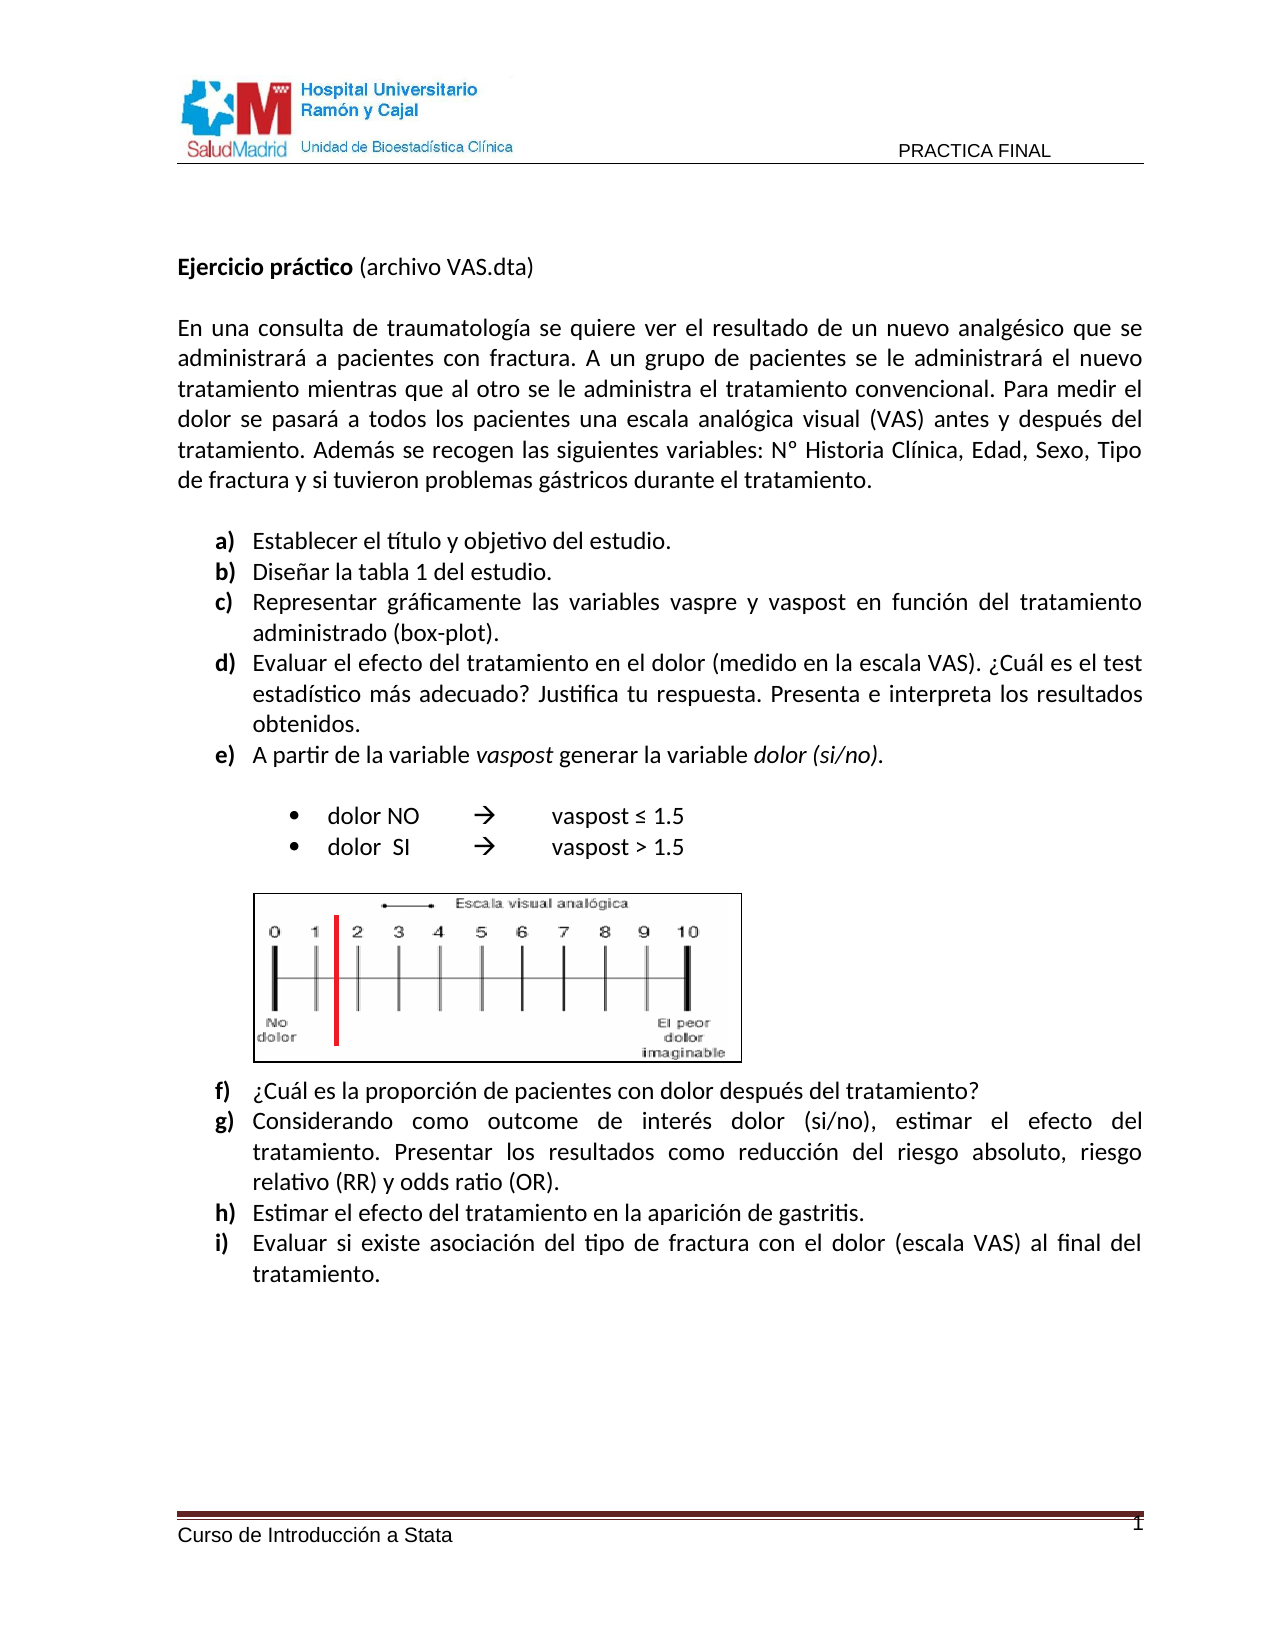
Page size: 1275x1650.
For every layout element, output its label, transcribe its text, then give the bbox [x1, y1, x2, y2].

list dolor SI vaspost > 1.5 [290, 831, 1144, 861]
picture [255, 894, 741, 1061]
text Ejercicio práctico (archivo VAS.dta) [177, 251, 1144, 281]
list ¿Cuál es la proporción de pacientes con dolor después del tratamiento? [215, 1075, 1144, 1105]
list A partir de la variable vaspost generar la variable dolor (si/no). [215, 739, 1144, 769]
list Establecer el título y objetivo del estudio. [215, 525, 1144, 556]
list Diseñar la tabla 1 del estudio. [215, 556, 1144, 586]
text En una consulta de traumatología se quiere ver el resultado de un nuevo analgésico que se administrará a pacientes con fractura. A un grupo de pacientes se le administrará el nuevo tratamiento mientras que al otro se le administra el tratamiento convencional. Para medir el dolor se pasará a todos los pacientes una escala analógica visual (VAS) antes y después del tratamiento. Además se recogen las siguientes variables: Nº Historia Clínica, Edad, Sexo, Tipo de fractura y si tuvieron problemas gástricos durante el tratamiento. [177, 312, 1144, 495]
list Estimar el efecto del tratamiento en la aparición de gastritis. [215, 1197, 1144, 1227]
list dolor NO vaspost ≤ 1.5 [290, 800, 1144, 831]
list Representar gráficamente las variables vaspre y vaspost en función del tratamiento administrado (box-plot). [215, 586, 1144, 647]
list Considerando como outcome de interés dolor (si/no), estimar el efecto del tratamiento. Presentar los resultados como reducción del riesgo absoluto, riesgo relativo (RR) y odds ratio (OR). [215, 1105, 1144, 1197]
list Evaluar si existe asociación del tipo de fractura con el dolor (escala VAS) al final del tratamiento. [215, 1227, 1144, 1288]
picture [177, 75, 515, 158]
list Evaluar el efecto del tratamiento en el dolor (medido en la escala VAS). ¿Cuál es el test estadístico más adecuado? Justifica tu respuesta. Presenta e interpreta los resultados obtenidos. [215, 647, 1144, 739]
